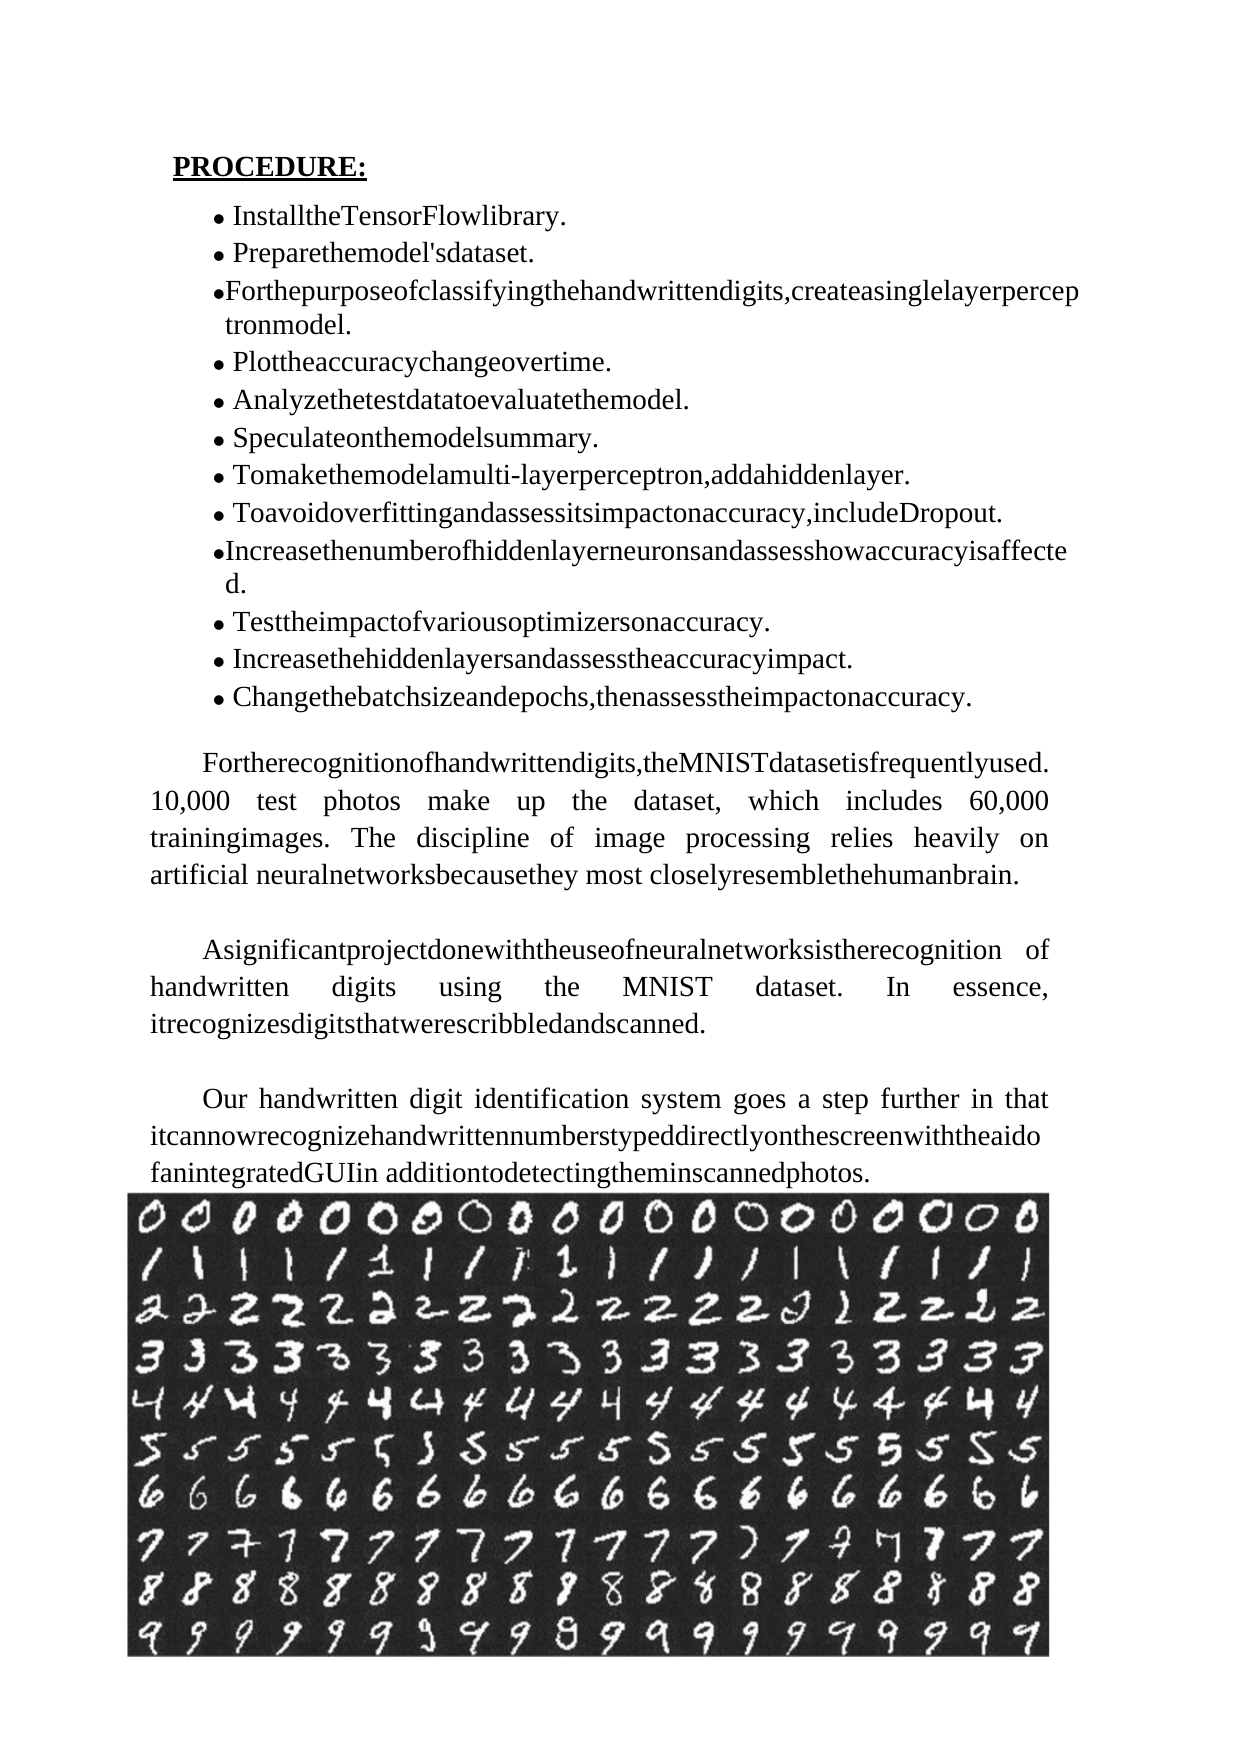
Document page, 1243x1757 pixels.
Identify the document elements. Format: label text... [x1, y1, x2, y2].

list Tomakethemodelamulti-layerperceptron,addahiddenlayer. [212, 457, 1138, 491]
list Preparethemodel'sdataset. [212, 236, 1138, 269]
subtitle PROCEDURE: [173, 149, 1138, 182]
list Toavoidoverfittingandassessitsimpactonaccuracy,includeDropout. [212, 495, 1138, 528]
list Analyzethetestdatatoevaluatethemodel. [212, 382, 1138, 416]
list Changethebatchsizeandepochs,thenassesstheimpactonaccuracy. [212, 679, 1138, 713]
list Forthepurposeofclassifyingthehandwrittendigits,createasinglelayerperceptronmodel. [212, 273, 1082, 340]
list Increasethenumberofhiddenlayerneuronsandassesshowaccuracyisaffected. [212, 533, 1068, 600]
list Increasethehiddenlayersandassesstheaccuracyimpact. [212, 641, 1138, 675]
list InstalltheTensorFlowlibrary. [212, 198, 1138, 232]
list Testtheimpactofvariousoptimizersonaccuracy. [212, 604, 1138, 637]
text Asignificantprojectdonewiththeuseofneuralnetworksistherecognition of handwritten digits using the MNIST dataset. In essence, itrecognizesdigitsthatwerescribbledandscanned. [150, 932, 1050, 1040]
list Plottheaccuracychangeovertime. [212, 344, 1138, 378]
text Fortherecognitionofhandwrittendigits,theMNISTdatasetisfrequentlyused. 10,000 test photos make up the dataset, which includes 60,000 trainingimages. The discipline of image processing relies heavily on artificial neuralnetworksbecausethey most closelyresemblethehumanbrain. [150, 745, 1050, 891]
picture [127, 1192, 1050, 1657]
text Our handwritten digit identification system goes a step further in that itcannowrecognizehandwrittennumberstypeddirectlyonthescreenwiththeaidofanintegratedGUIin additiontodetectingtheminscannedphotos. [150, 1081, 1050, 1189]
list Speculateonthemodelsummary. [212, 420, 1138, 453]
